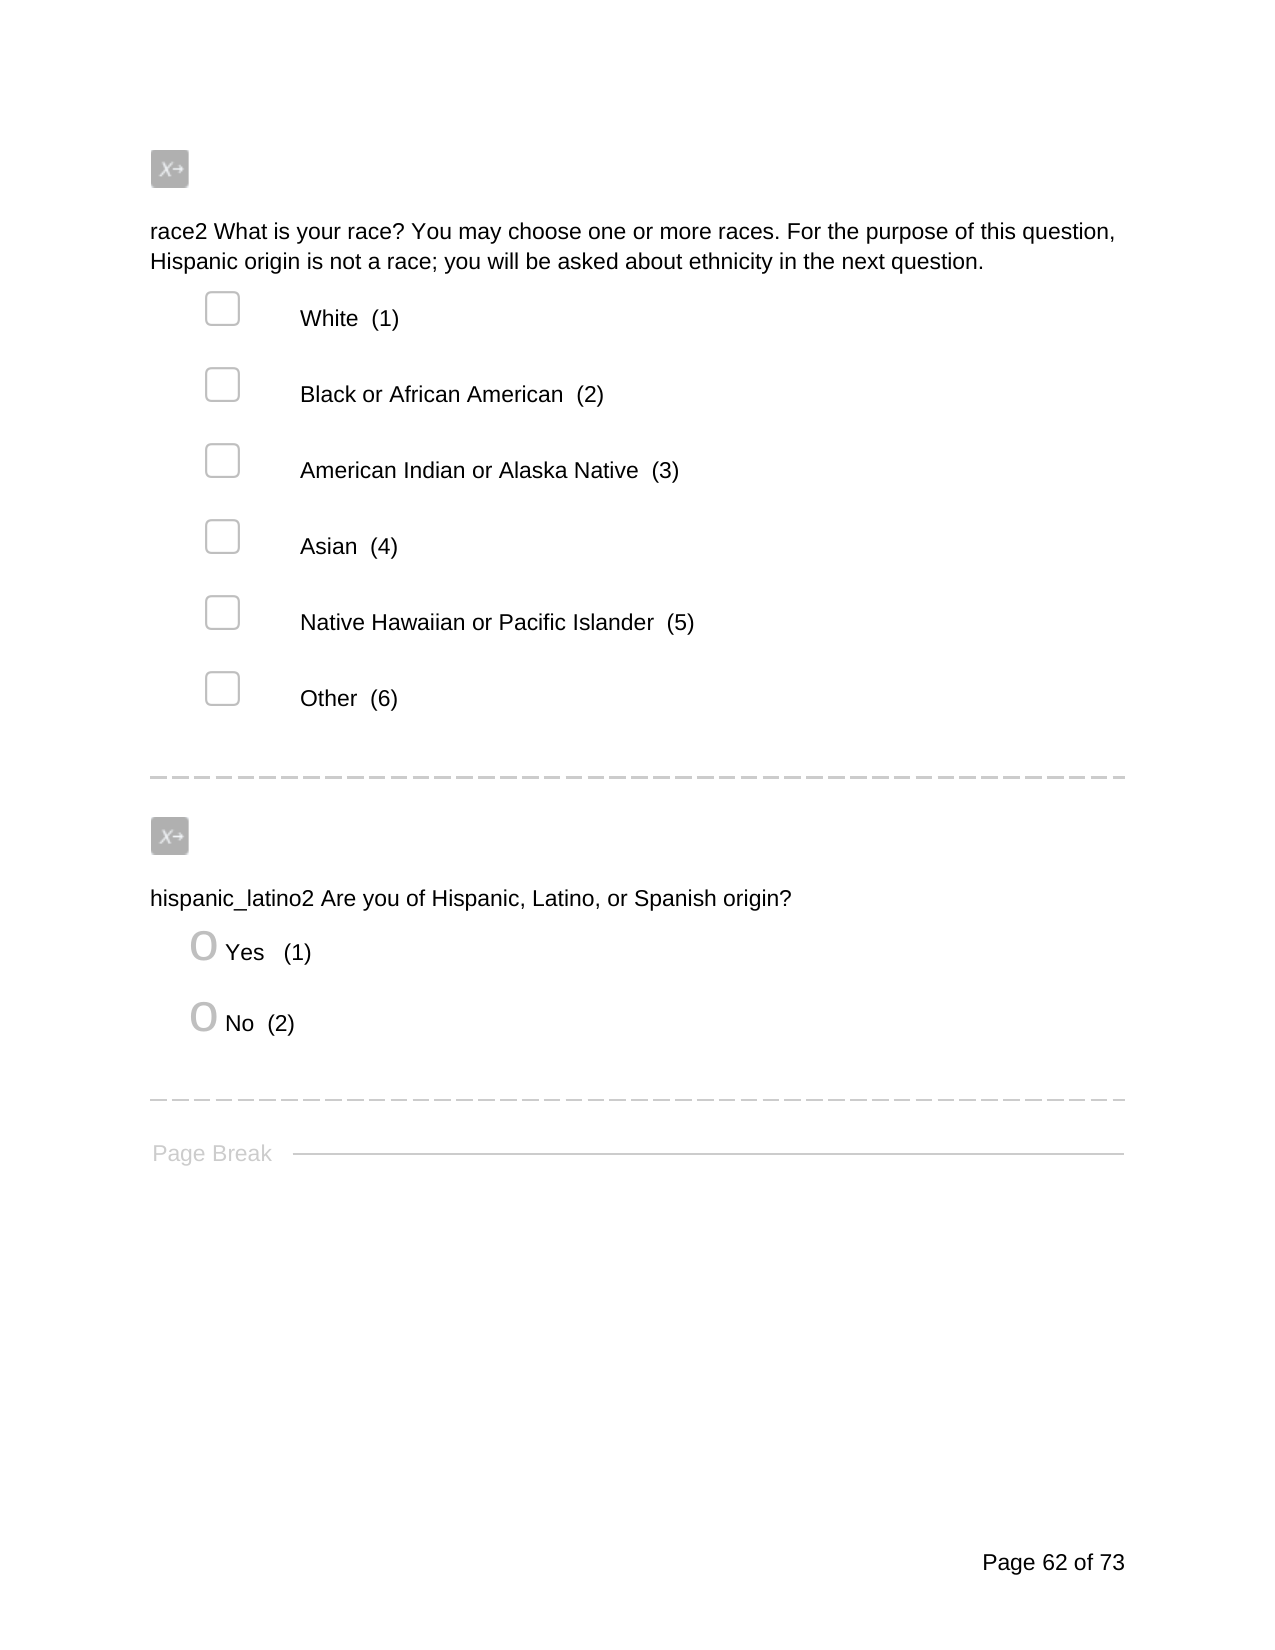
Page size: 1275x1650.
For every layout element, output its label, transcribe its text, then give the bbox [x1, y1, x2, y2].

picture [151, 150, 189, 188]
table_header Page Break [151, 1140, 291, 1180]
list Asian (4) [187, 506, 1125, 572]
text hispanic_latino2 Are you of Hispanic, Latino, or Spanish origin? [150, 885, 1125, 911]
list Native Hawaiian or Pacific Islander (5) [187, 582, 1125, 648]
list White (1) [187, 278, 1125, 344]
list No (2) [187, 986, 1125, 1047]
list Yes (1) [187, 915, 1125, 977]
text race2 What is your race? You may choose one or more races. For the purpose of this question, Hispanic origin is not a race; you will be asked about ethnicity in the next question. [150, 218, 1125, 274]
list American Indian or Alaska Native (3) [187, 430, 1125, 496]
list Black or African American (2) [187, 354, 1125, 420]
list Other (6) [187, 658, 1125, 724]
picture [151, 817, 189, 855]
table_header [291, 1140, 1125, 1180]
